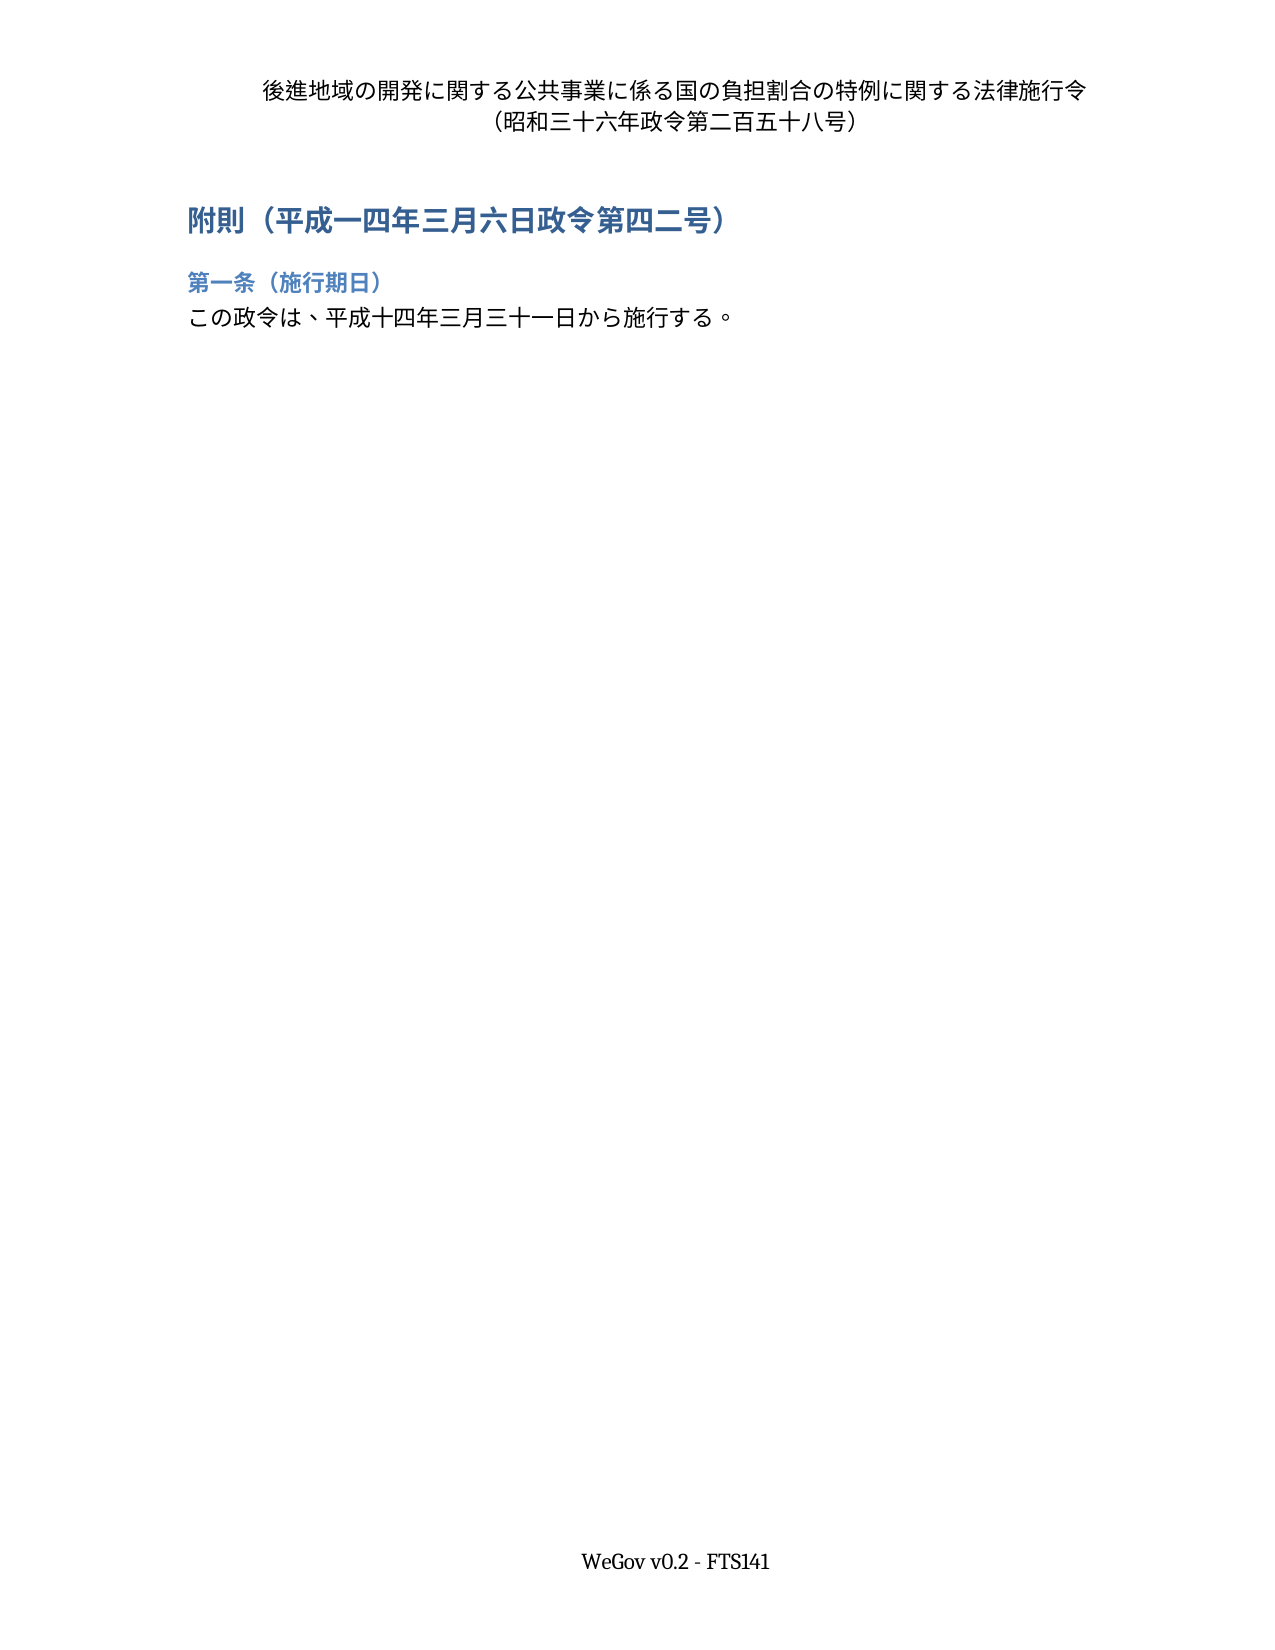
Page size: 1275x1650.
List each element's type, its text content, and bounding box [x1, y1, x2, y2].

text この政令は、平成十四年三月三十一日から施行する。 [187, 302, 1087, 334]
subtitle 附則（平成一四年三月六日政令第四二号） [187, 200, 1087, 240]
subtitle 第一条（施行期日） [187, 266, 1087, 298]
